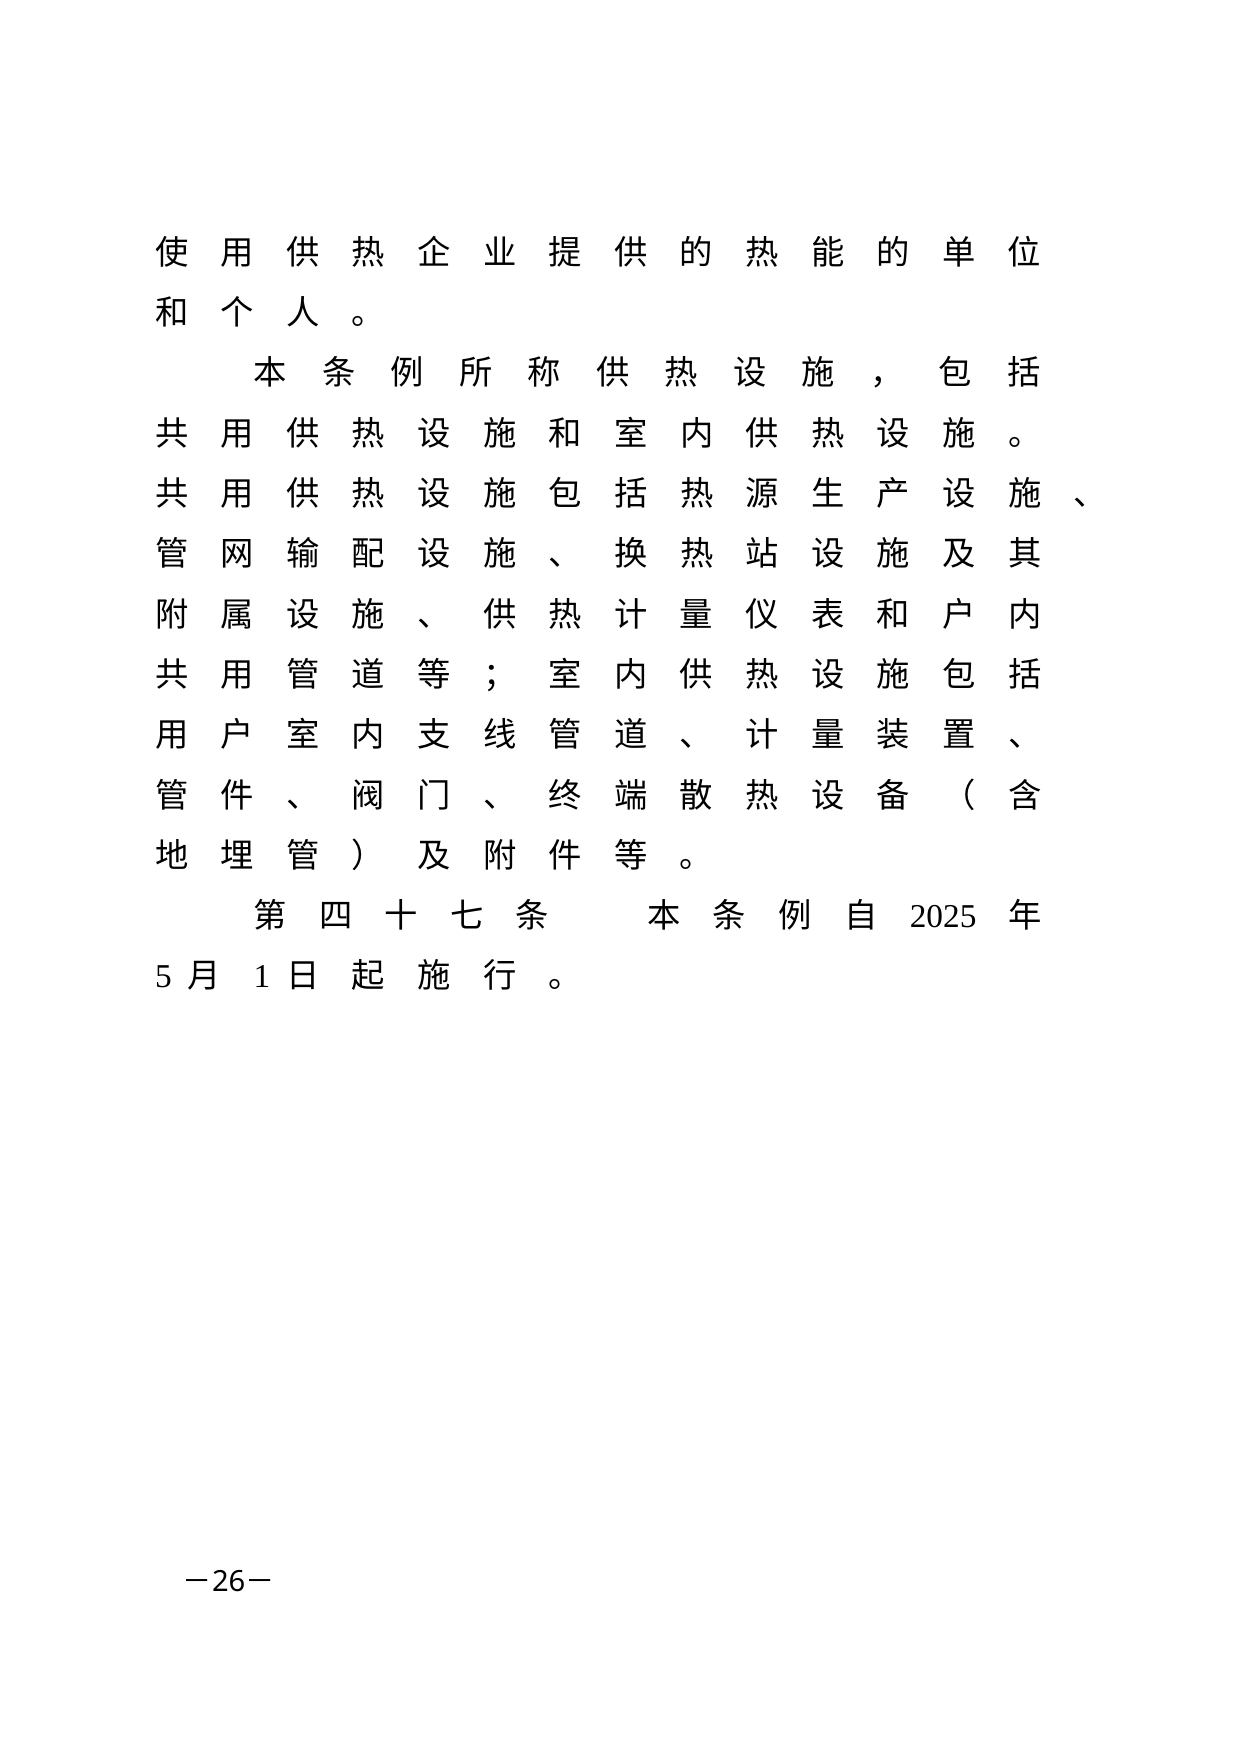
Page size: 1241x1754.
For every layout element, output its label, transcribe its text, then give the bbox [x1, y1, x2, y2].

text 本条例所称用户，是指有偿使用供热企业提供的热能的单位和个人。 [155, 219, 1073, 340]
text 本条例所称供热设施，包括共用供热设施和室内供热设施。共用供热设施包括热源生产设施、管网输配设施、换热站设施及其附属设施、供热计量仪表和户内共用管道等；室内供热设施包括用户室内支线管道、计量装置、管件、阀门、终端散热设备（含地埋管）及附件等。 [155, 340, 1073, 883]
text 第四十七条 本条例自2025年5月1日起施行。 [155, 883, 1073, 1003]
